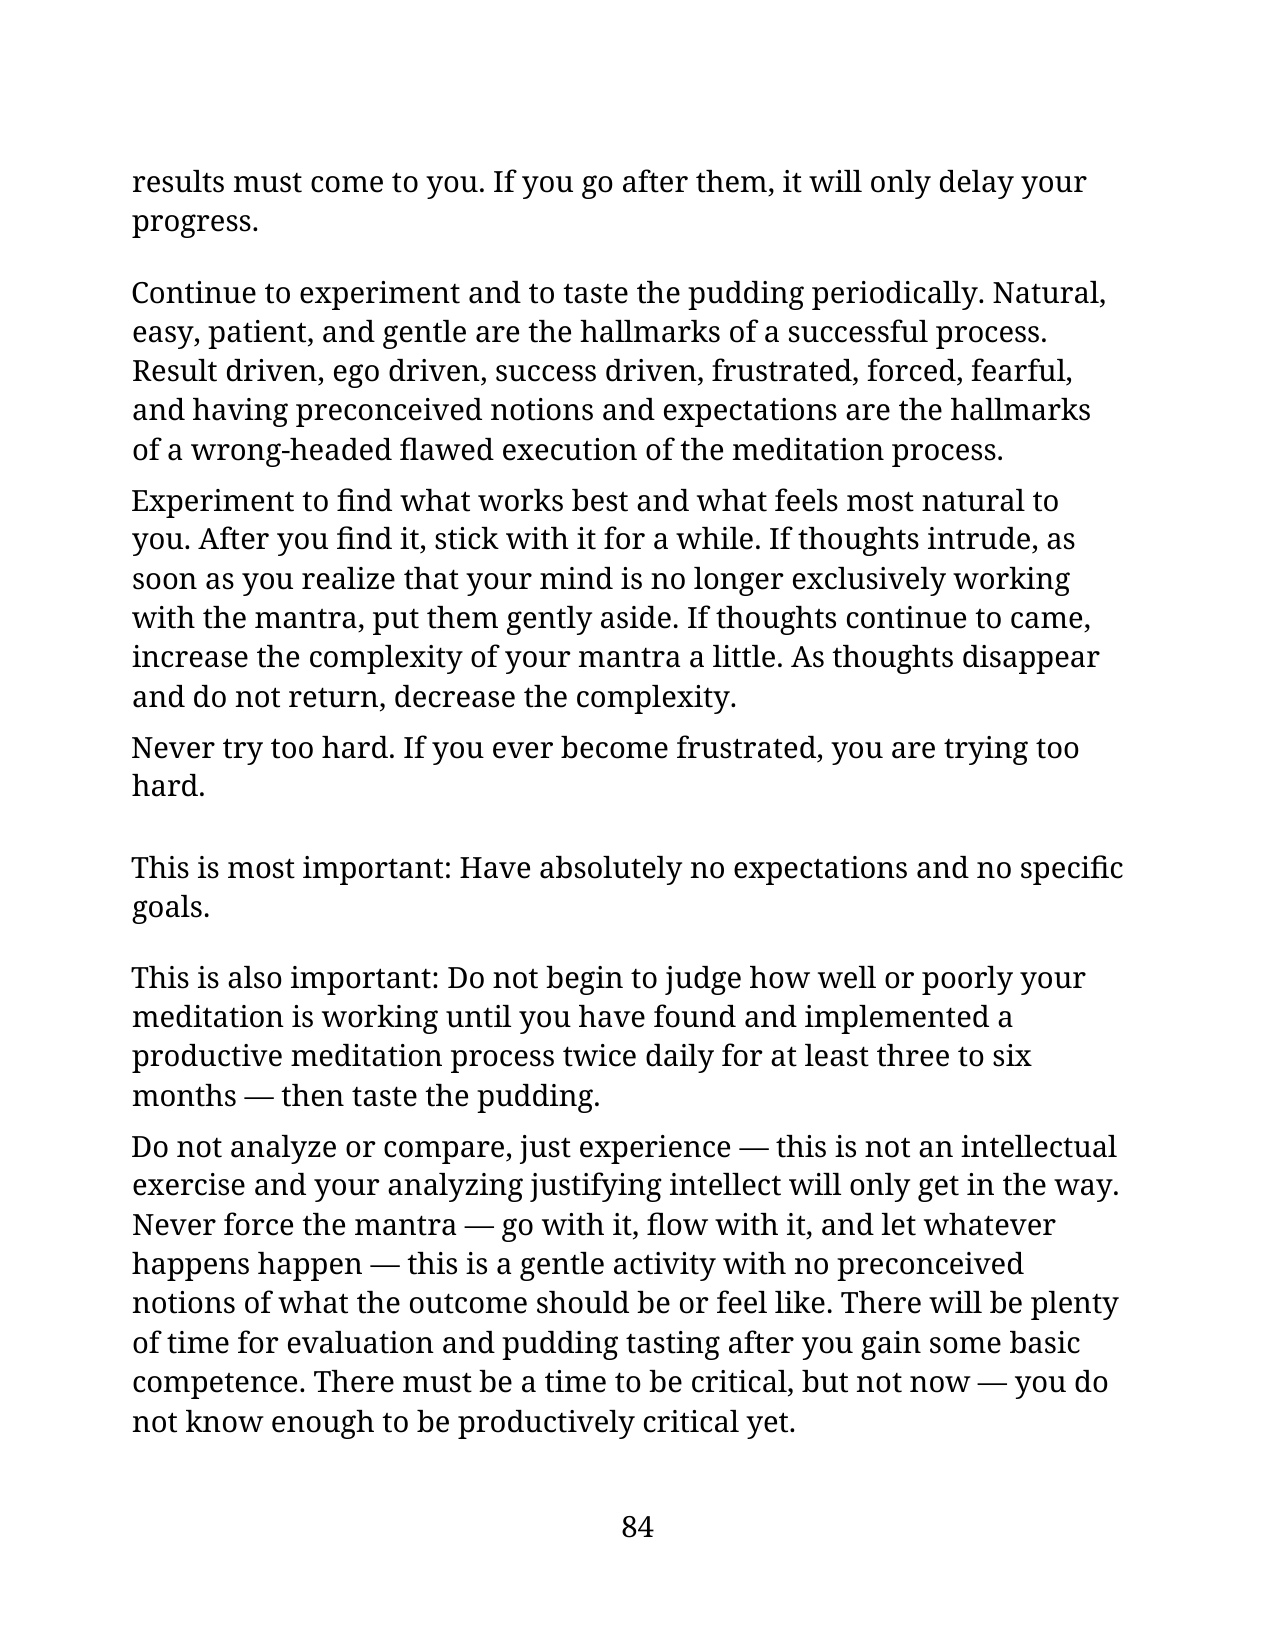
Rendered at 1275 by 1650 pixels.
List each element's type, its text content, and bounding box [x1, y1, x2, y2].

text This is most important: Have absolutely no expectations and no specific goals. [131, 847, 1125, 926]
text Never try too hard. If you ever become frustrated, you are trying too hard. [131, 727, 1125, 805]
text This is also important: Do not begin to judge how well or poorly your meditation is working until you have found and implemented a productive meditation process twice daily for at least three to six months — then taste the pudding. [131, 957, 1125, 1115]
text Experiment to find what works best and what feels most natural to you. After you find it, stick with it for a while. If thoughts intrude, as soon as you realize that your mind is no longer exclusively working with the mantra, put them gently aside. If thoughts continue to came, increase the complexity of your mantra a little. As thoughts disappear and do not return, decrease the complexity. [131, 479, 1125, 716]
text Continue to experiment and to taste the pudding periodically. Natural, easy, patient, and gentle are the hallmarks of a successful process. Result driven, ego driven, success driven, frustrated, forced, fearful, and having preconceived notions and expectations are the hallmarks of a wrong-headed flawed execution of the meditation process. [131, 272, 1125, 469]
text Do not analyze or compare, just experience — this is not an intellectual exercise and your analyzing justifying intellect will only get in the way. Never force the mantra — go with it, flow with it, and let whatever happens happen — this is a gentle activity with no preconceived notions of what the outcome should be or feel like. There will be plenty of time for evaluation and pudding tasting after you gain some basic competence. There must be a time to be critical, but not now — you do not know enough to be productively critical yet. [131, 1126, 1125, 1441]
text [131, 161, 1125, 240]
